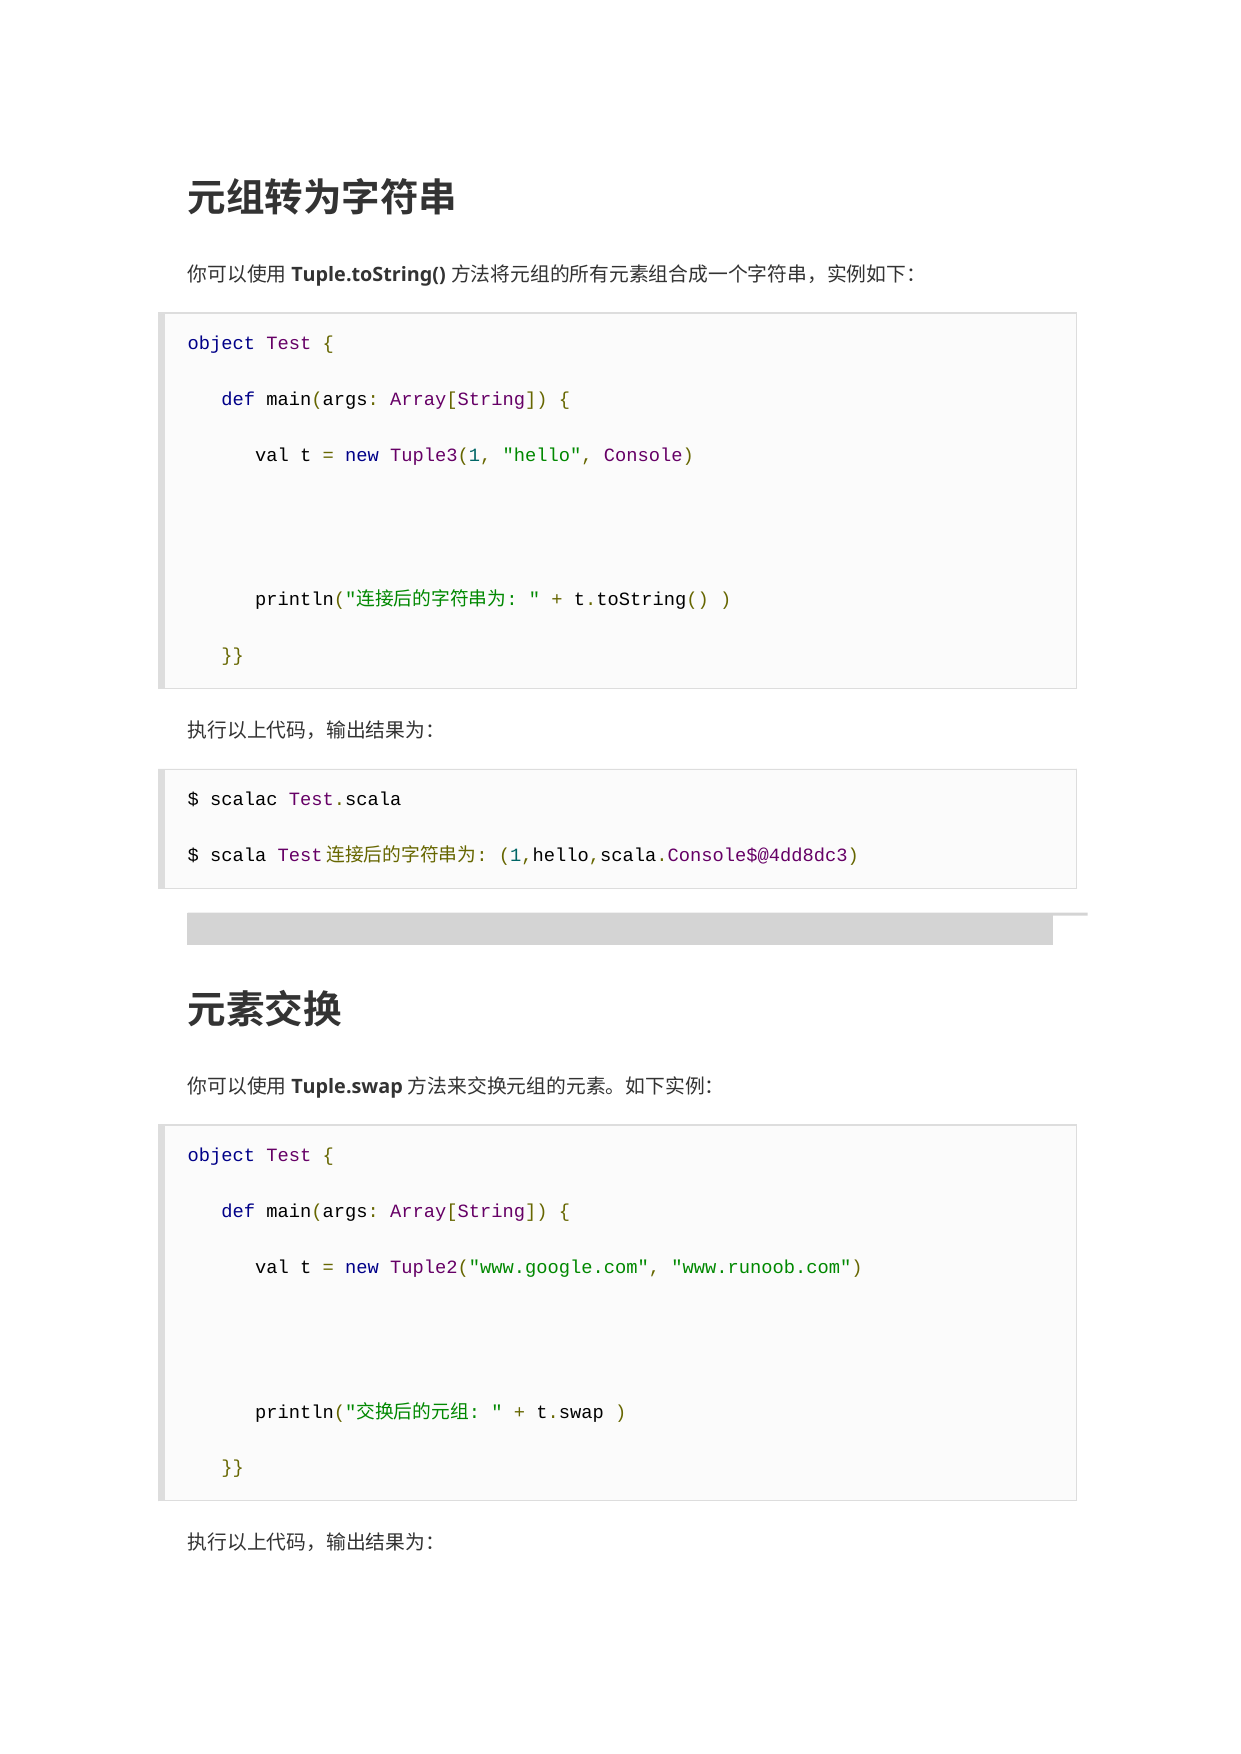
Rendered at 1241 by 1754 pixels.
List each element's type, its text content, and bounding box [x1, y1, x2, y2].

text }} [165, 1437, 1076, 1500]
text def main(args: Array[String]) { [165, 1180, 1076, 1229]
text $ scalac Test.scala [165, 770, 1076, 817]
subtitle 元素交换 [187, 974, 1053, 1039]
text object Test { [165, 1126, 1076, 1173]
text val t = new Tuple2("www.google.com", "www.runoob.com") [165, 1236, 1076, 1285]
text object Test { [165, 314, 1076, 361]
text $ scala Test连接后的字符串为: (1,hello,scala.Console$@4dd8dc3) [165, 824, 1076, 888]
text 执行以上代码，输出结果为： [187, 1525, 1053, 1557]
text 你可以使用 Tuple.toString() 方法将元组的所有元素组合成一个字符串，实例如下： [187, 256, 1053, 289]
text 执行以上代码，输出结果为： [187, 712, 1053, 745]
text }} [165, 624, 1076, 688]
subtitle 元组转为字符串 [187, 162, 1053, 227]
text println("连接后的字符串为: " + t.toString() ) [165, 568, 1076, 617]
text def main(args: Array[String]) { [165, 368, 1076, 417]
text val t = new Tuple3(1, "hello", Console) [165, 424, 1076, 473]
text println("交换后的元组: " + t.swap ) [165, 1381, 1076, 1429]
text 你可以使用 Tuple.swap 方法来交换元组的元素。如下实例： [187, 1068, 1053, 1101]
